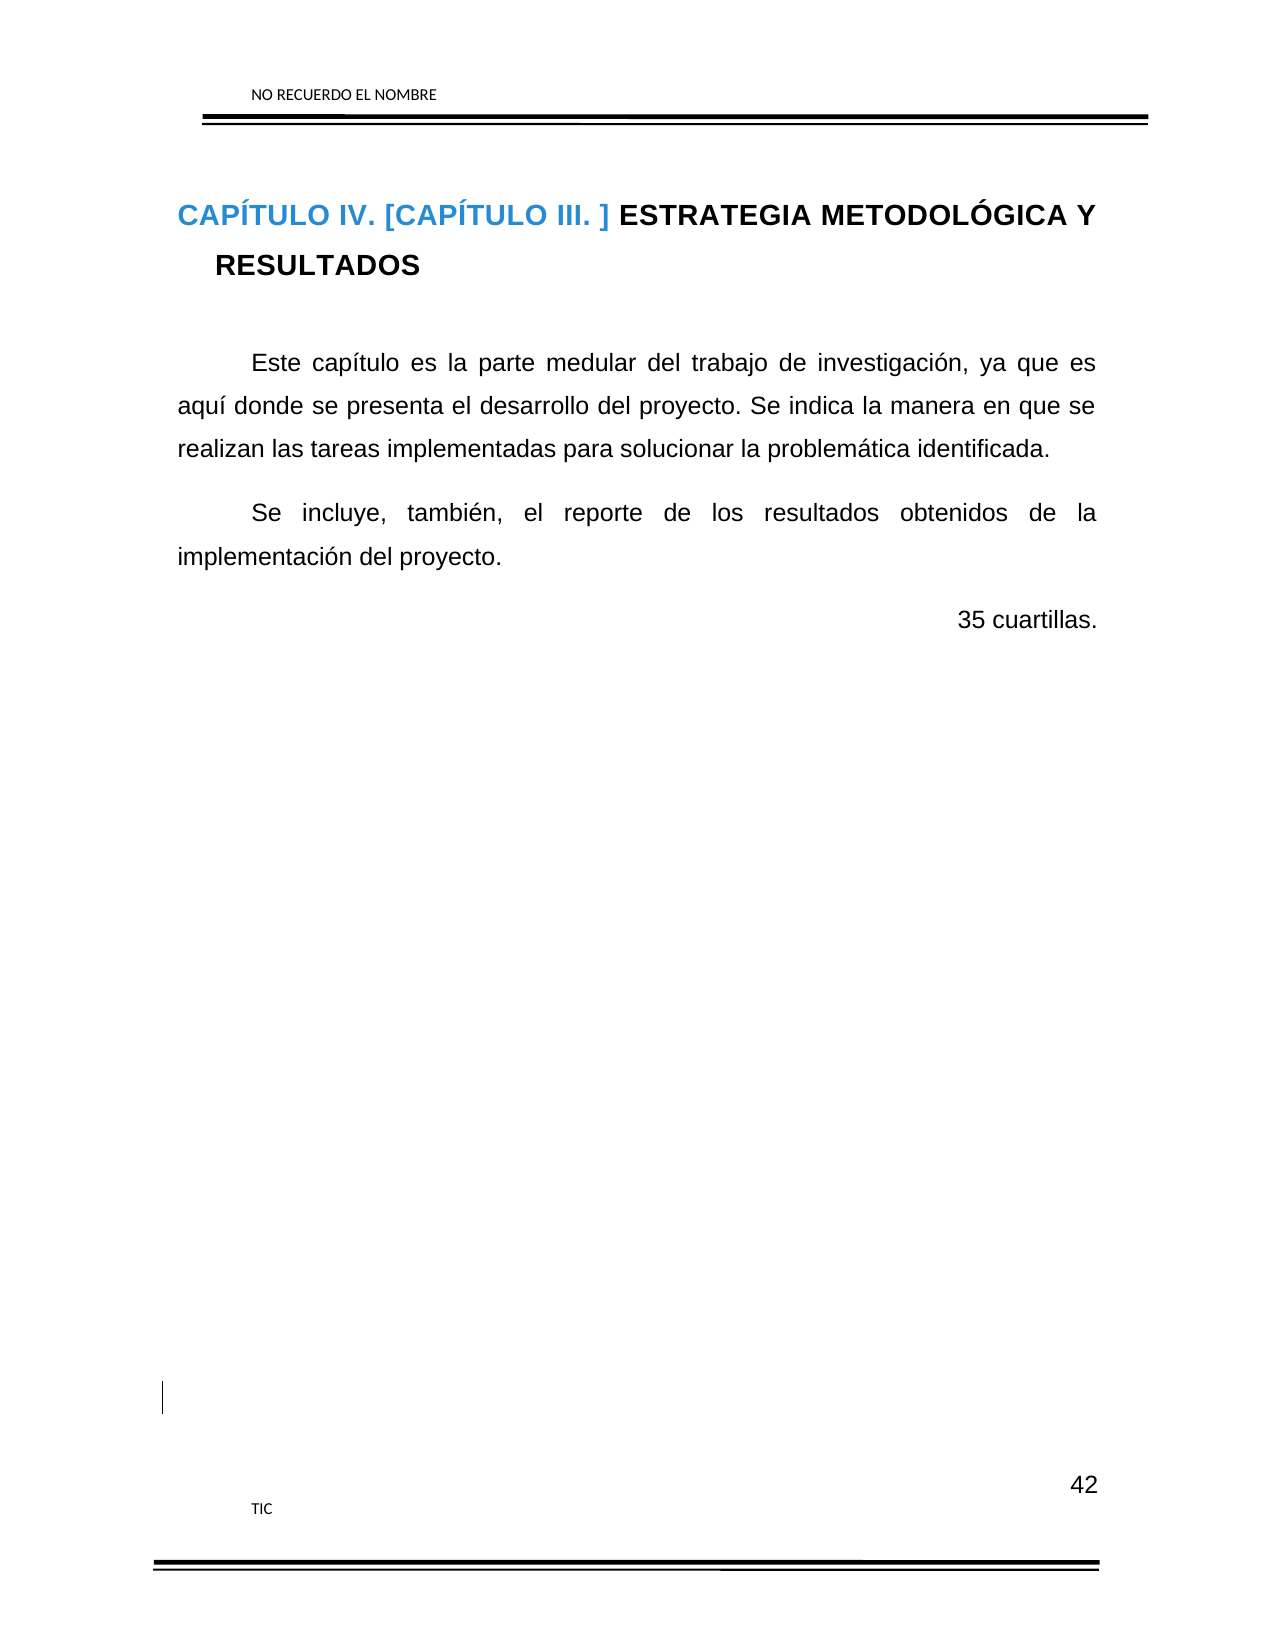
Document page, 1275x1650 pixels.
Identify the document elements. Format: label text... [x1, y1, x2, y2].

text Este capítulo es la parte medular del trabajo de investigación, ya que es aquí donde se presenta el desarrollo del proyecto. Se indica la manera en que se realizan las tareas implementadas para solucionar la problemática identificada. [177, 348, 1098, 463]
text 35 cuartillas. [177, 606, 1098, 634]
subtitle Estrategia Metodológica y Resultados [177, 198, 1098, 281]
text Se incluye, también, el reporte de los resultados obtenidos de la implementación del proyecto. [177, 498, 1098, 570]
